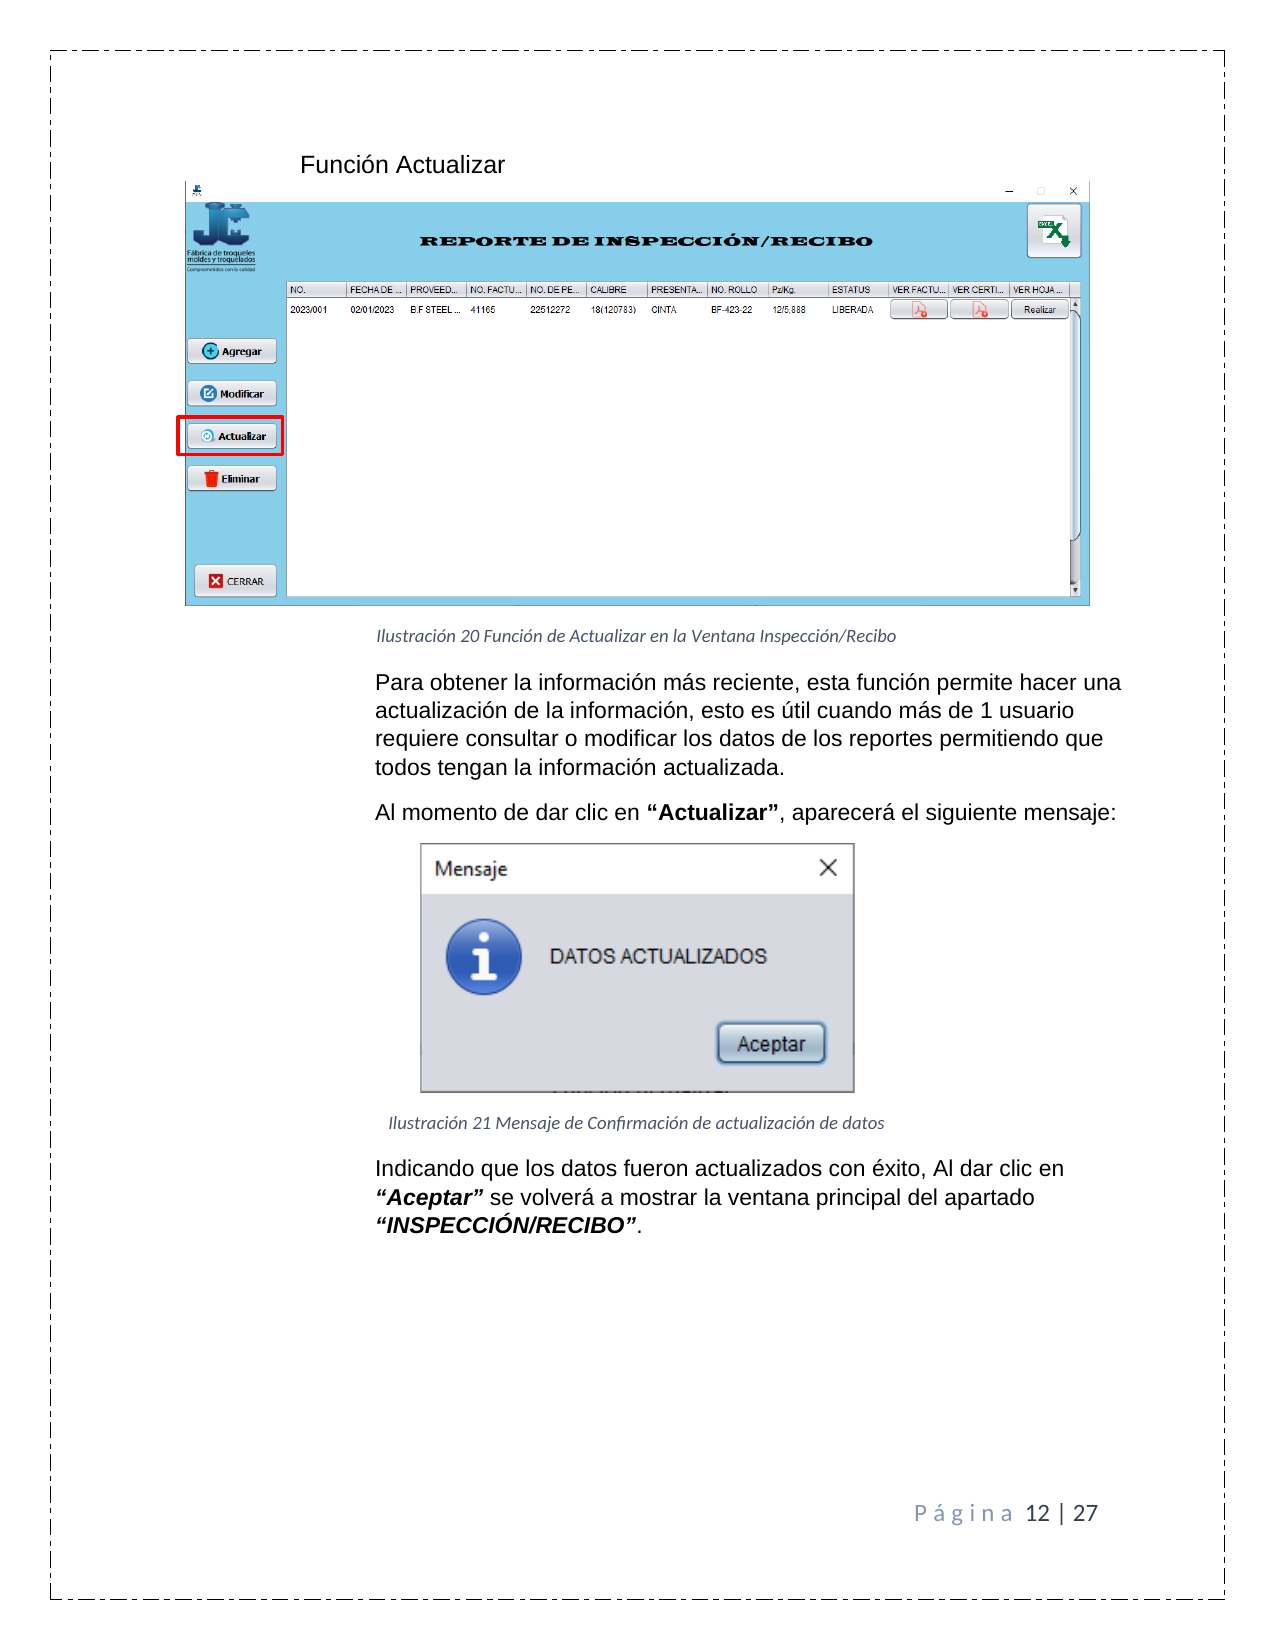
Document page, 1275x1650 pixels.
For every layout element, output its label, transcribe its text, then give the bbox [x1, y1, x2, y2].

text Al momento de dar clic en “Actualizar”, aparecerá el siguiente mensaje: [375, 799, 1125, 825]
picture [185, 419, 281, 453]
text Ilustración 20 Función de Actualizar en la Ventana Inspección/Recibo [150, 625, 1125, 648]
picture [420, 843, 855, 1093]
subtitle Función Actualizar [225, 150, 1125, 179]
text Indicando que los datos fueron actualizados con éxito, Al dar clic en “Aceptar” se volverá a mostrar la ventana principal del apartado “INSPECCIÓN/RECIBO”. [375, 1155, 1125, 1238]
text Para obtener la información más reciente, esta función permite hacer una actualización de la información, esto es útil cuando más de 1 usuario requiere consultar o modificar los datos de los reportes permitiendo que todos tengan la información actualizada. [375, 668, 1125, 780]
picture [185, 181, 1090, 606]
text Ilustración 21 Mensaje de Confirmación de actualización de datos [150, 1111, 1125, 1134]
